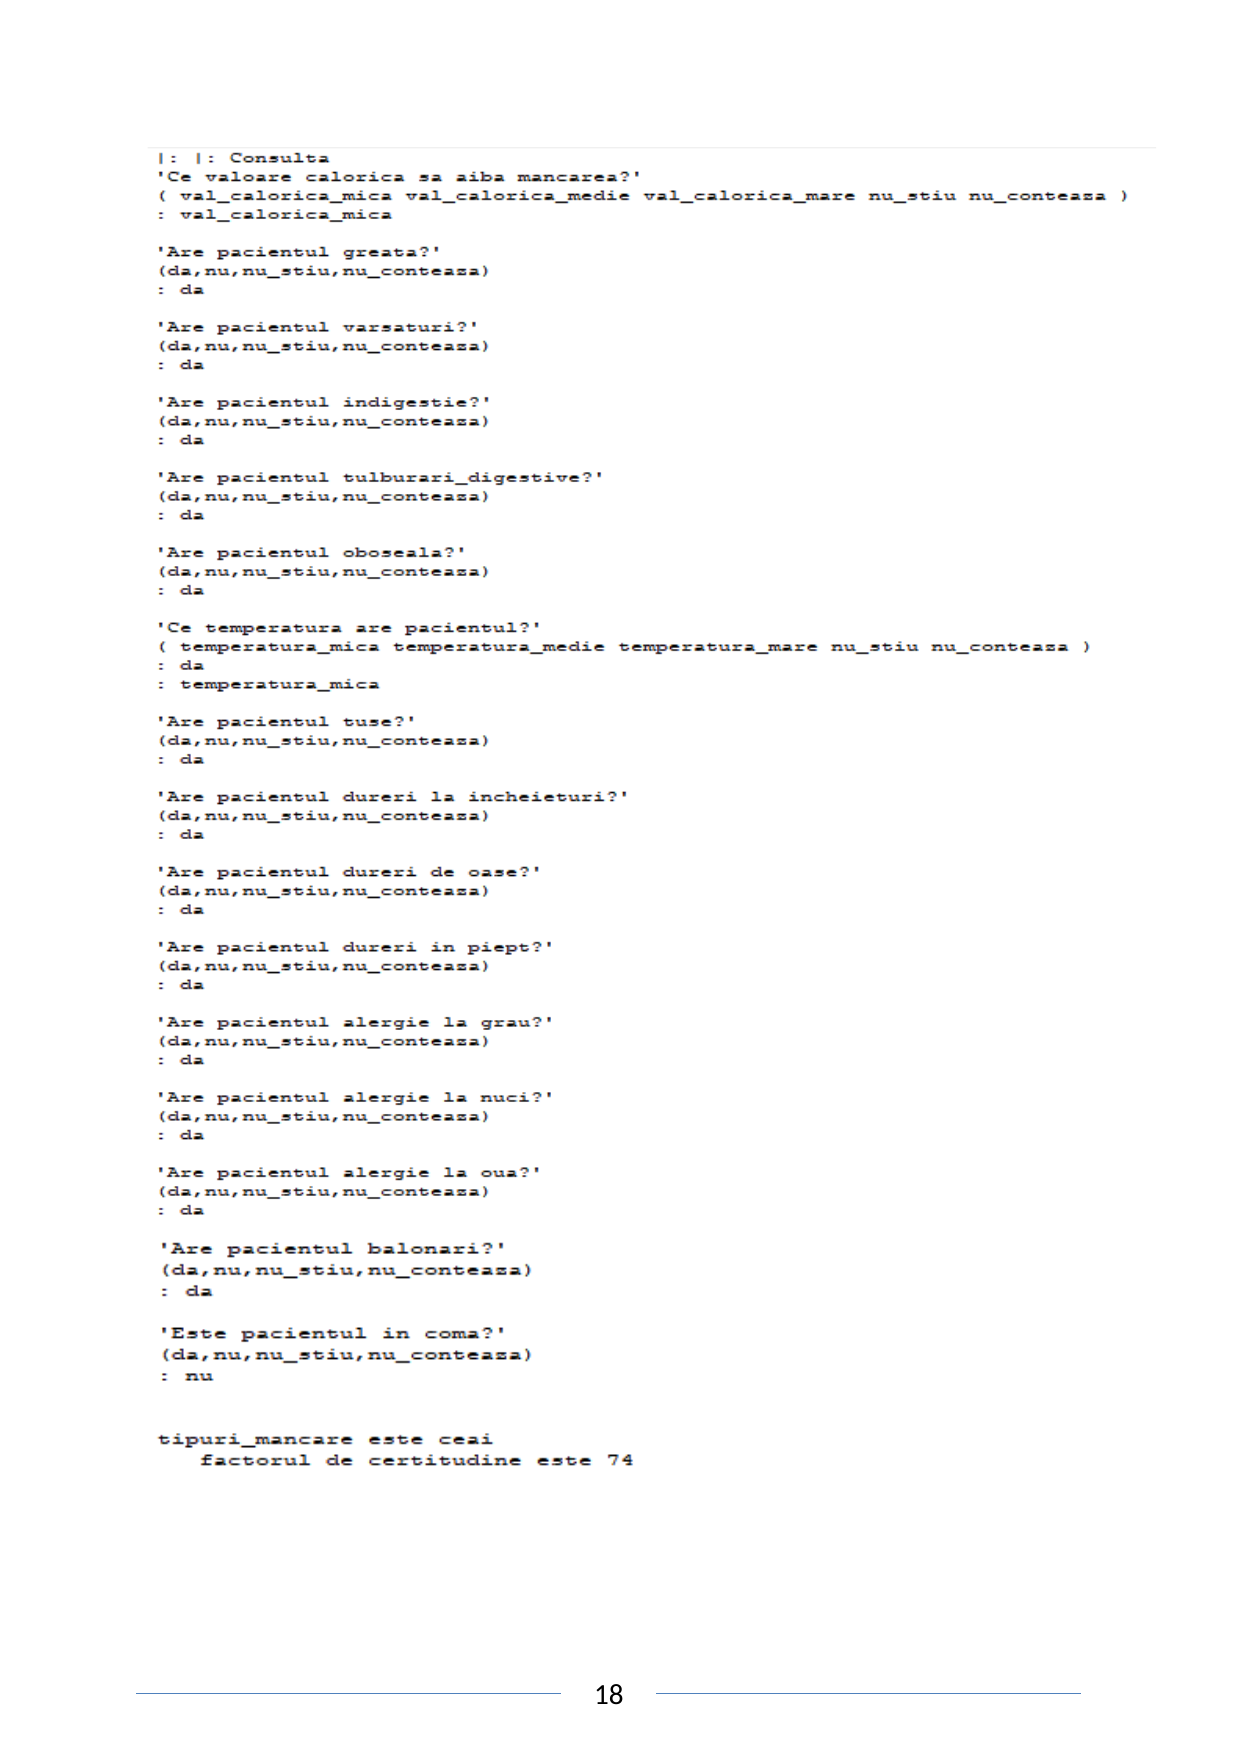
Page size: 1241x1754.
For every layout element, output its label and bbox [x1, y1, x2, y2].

picture [147, 147, 1157, 1221]
picture [147, 1225, 705, 1499]
